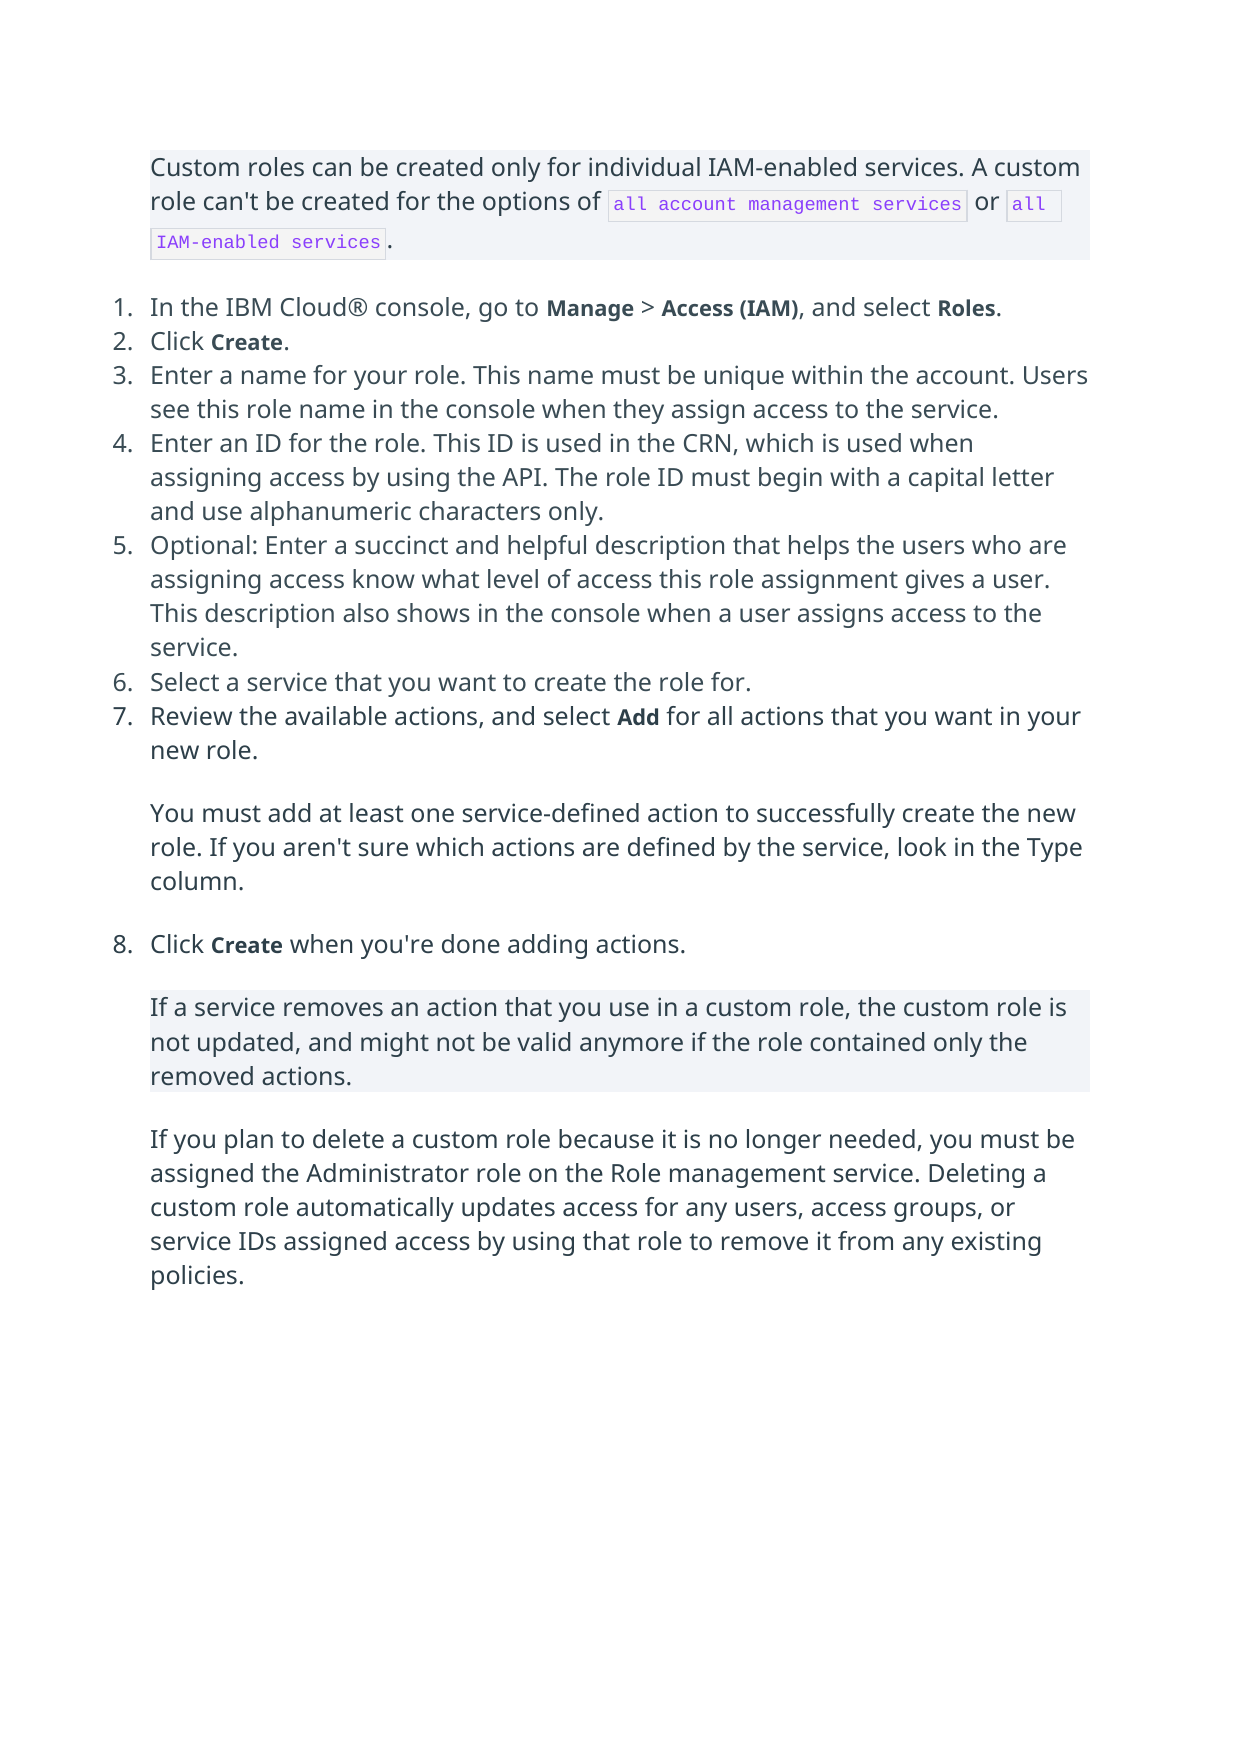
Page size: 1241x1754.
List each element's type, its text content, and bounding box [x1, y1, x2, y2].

list Enter a name for your role. This name must be unique within the account. Users see this role name in the console when they assign access to the service. [112, 358, 1090, 426]
list Review the available actions, and select Add for all actions that you want in your new role. [112, 698, 1090, 766]
text If a service removes an action that you use in a custom role, the custom role is not updated, and might not be valid anymore if the role contained only the removed actions. [150, 990, 1090, 1092]
text Custom roles can be created only for individual IAM-enabled services. A custom role can't be created for the options of all account management services or all IAM-enabled services. [150, 150, 1090, 260]
text If you plan to delete a custom role because it is no longer needed, you must be assigned the Administrator role on the Role management service. Deleting a custom role automatically updates access for any users, access groups, or service IDs assigned access by using that role to remove it from any existing policies. [150, 1121, 1090, 1292]
list In the IBM Cloud® console, go to Manage > Access (IAM), and select Roles. [112, 289, 1090, 323]
list Enter an ID for the role. This ID is used in the CRN, which is used when assigning access by using the API. The role ID must begin with a capital letter and use alphanumeric characters only. [112, 426, 1090, 528]
list Click Create when you're done adding actions. [112, 927, 1090, 961]
list Click Create. [112, 323, 1090, 358]
list Optional: Enter a succinct and helpful description that helps the users who are assigning access know what level of access this role assignment gives a user. This description also shows in the console when a user assigns access to the service. [112, 528, 1090, 664]
text You must add at least one service-defined action to successfully create the new role. If you aren't sure which actions are defined by the service, look in the Type column. [150, 796, 1090, 898]
list Select a service that you want to create the role for. [112, 664, 1090, 698]
